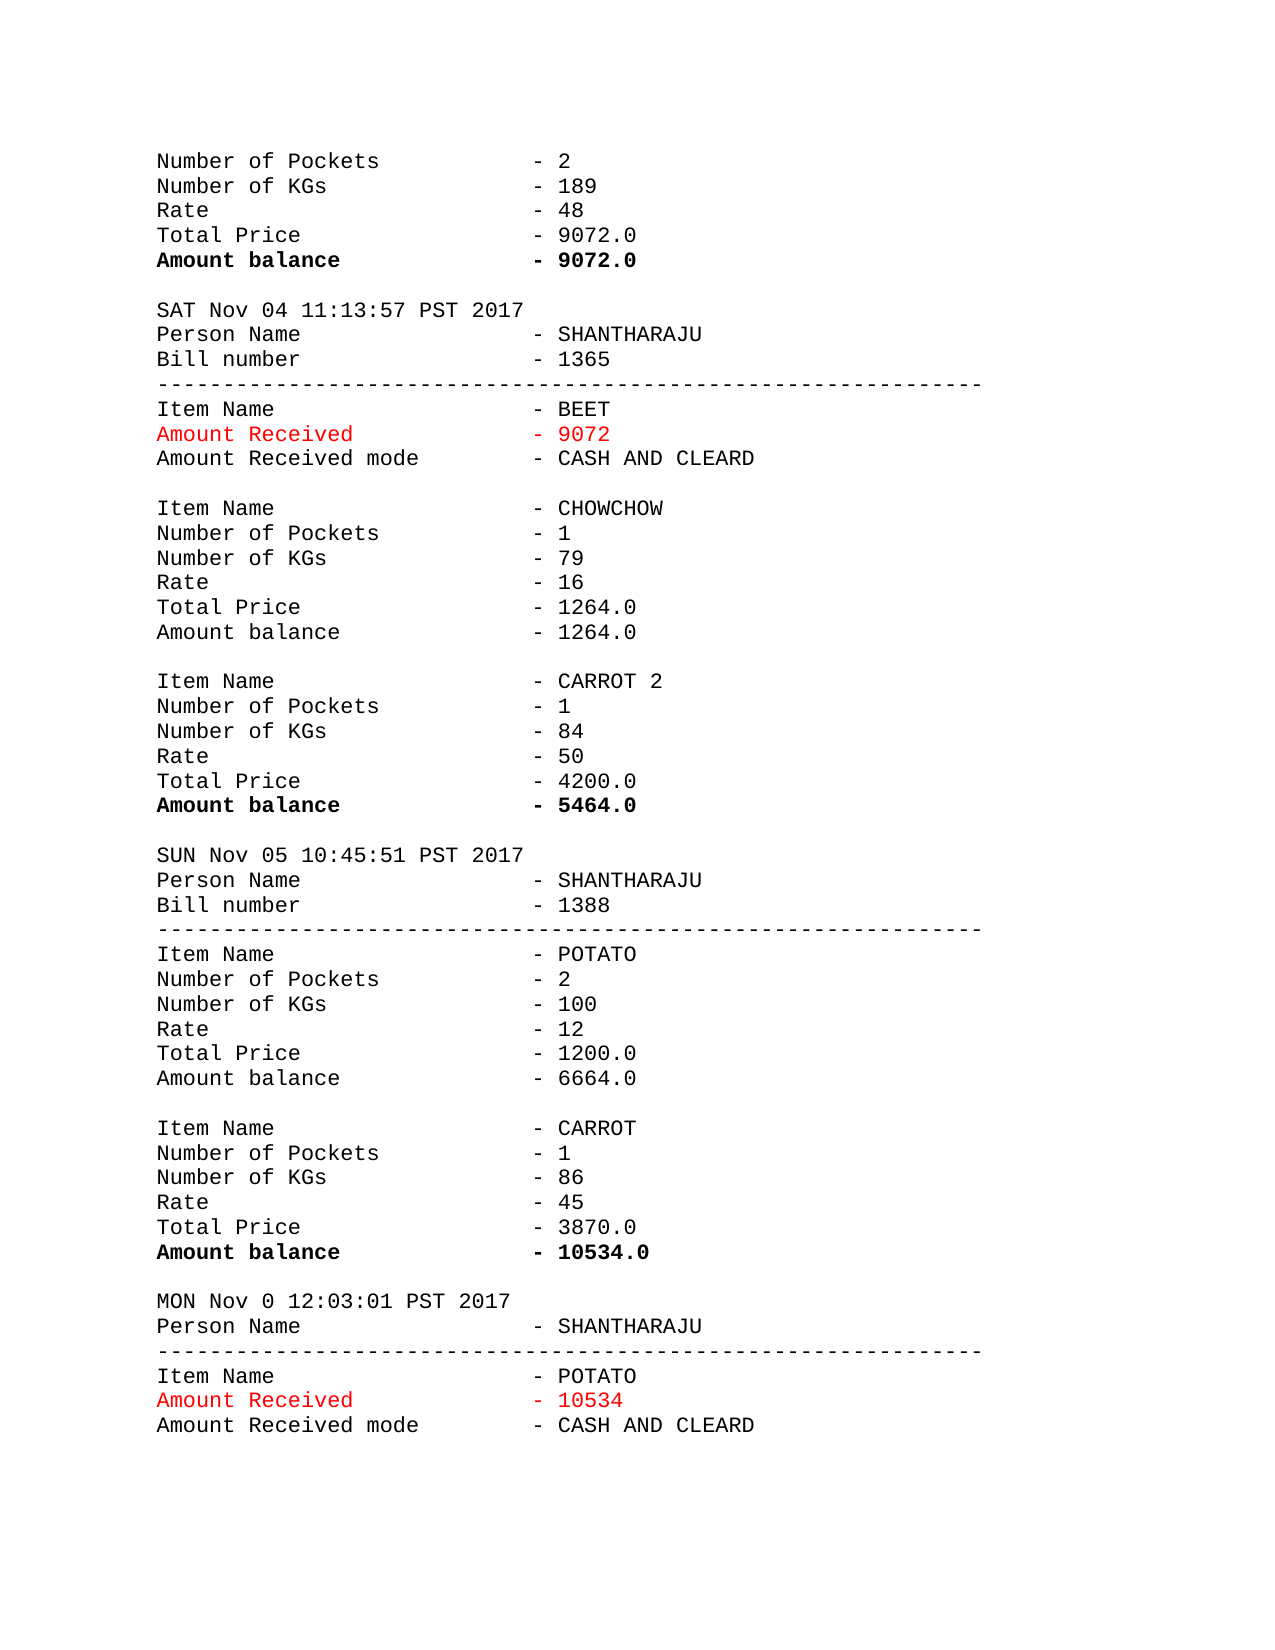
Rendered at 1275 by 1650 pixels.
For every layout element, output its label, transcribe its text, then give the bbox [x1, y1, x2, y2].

text Total Price - 1264.0 [156, 596, 1118, 621]
text Item Name - CARROT 2 [156, 671, 1118, 695]
text Rate - 16 [156, 571, 1118, 596]
text Item Name - POTATO [156, 943, 1118, 968]
text Amount Received mode - CASH AND CLEARD [156, 1414, 1118, 1439]
text Amount Received - 9072 [156, 423, 1118, 447]
text Bill number - 1388 [156, 894, 1118, 918]
text Amount balance - 5464.0 [156, 794, 1118, 819]
text MON Nov 0 12:03:01 PST 2017 [156, 1290, 1118, 1315]
text Amount balance - 9072.0 [156, 249, 1118, 274]
text Person Name - SHANTHARAJU [156, 1315, 1118, 1340]
text Number of Pockets - 1 [156, 1142, 1118, 1166]
text SUN Nov 05 10:45:51 PST 2017 [156, 844, 1118, 869]
text Number of Pockets - 1 [156, 695, 1118, 720]
text Number of Pockets - 2 [156, 150, 1118, 175]
text Amount Received mode - CASH AND CLEARD [156, 447, 1118, 472]
text Number of KGs - 189 [156, 175, 1118, 199]
text Number of Pockets - 2 [156, 968, 1118, 993]
text Total Price - 3870.0 [156, 1216, 1118, 1241]
text Amount balance - 1264.0 [156, 621, 1118, 646]
text Total Price - 4200.0 [156, 770, 1118, 794]
text Person Name - SHANTHARAJU [156, 869, 1118, 894]
text --------------------------------------------------------------- [156, 373, 1118, 398]
text --------------------------------------------------------------- [156, 1340, 1118, 1365]
text Number of KGs - 84 [156, 720, 1118, 745]
text Rate - 48 [156, 199, 1118, 224]
text Number of KGs - 86 [156, 1166, 1118, 1191]
text Number of KGs - 79 [156, 547, 1118, 571]
text Item Name - CARROT [156, 1117, 1118, 1142]
text --------------------------------------------------------------- [156, 918, 1118, 943]
text Total Price - 9072.0 [156, 224, 1118, 249]
text Amount balance - 6664.0 [156, 1067, 1118, 1092]
text Person Name - SHANTHARAJU [156, 323, 1118, 348]
text Bill number - 1365 [156, 348, 1118, 373]
text Number of Pockets - 1 [156, 522, 1118, 547]
text Number of KGs - 100 [156, 993, 1118, 1018]
text Rate - 45 [156, 1191, 1118, 1216]
text Rate - 12 [156, 1018, 1118, 1042]
text Rate - 50 [156, 745, 1118, 770]
text Total Price - 1200.0 [156, 1042, 1118, 1067]
text Item Name - POTATO [156, 1365, 1118, 1389]
text Amount balance - 10534.0 [156, 1241, 1118, 1266]
text Amount Received - 10534 [156, 1389, 1118, 1414]
text SAT Nov 04 11:13:57 PST 2017 [156, 299, 1118, 323]
text Item Name - CHOWCHOW [156, 497, 1118, 522]
text Item Name - BEET [156, 398, 1118, 423]
